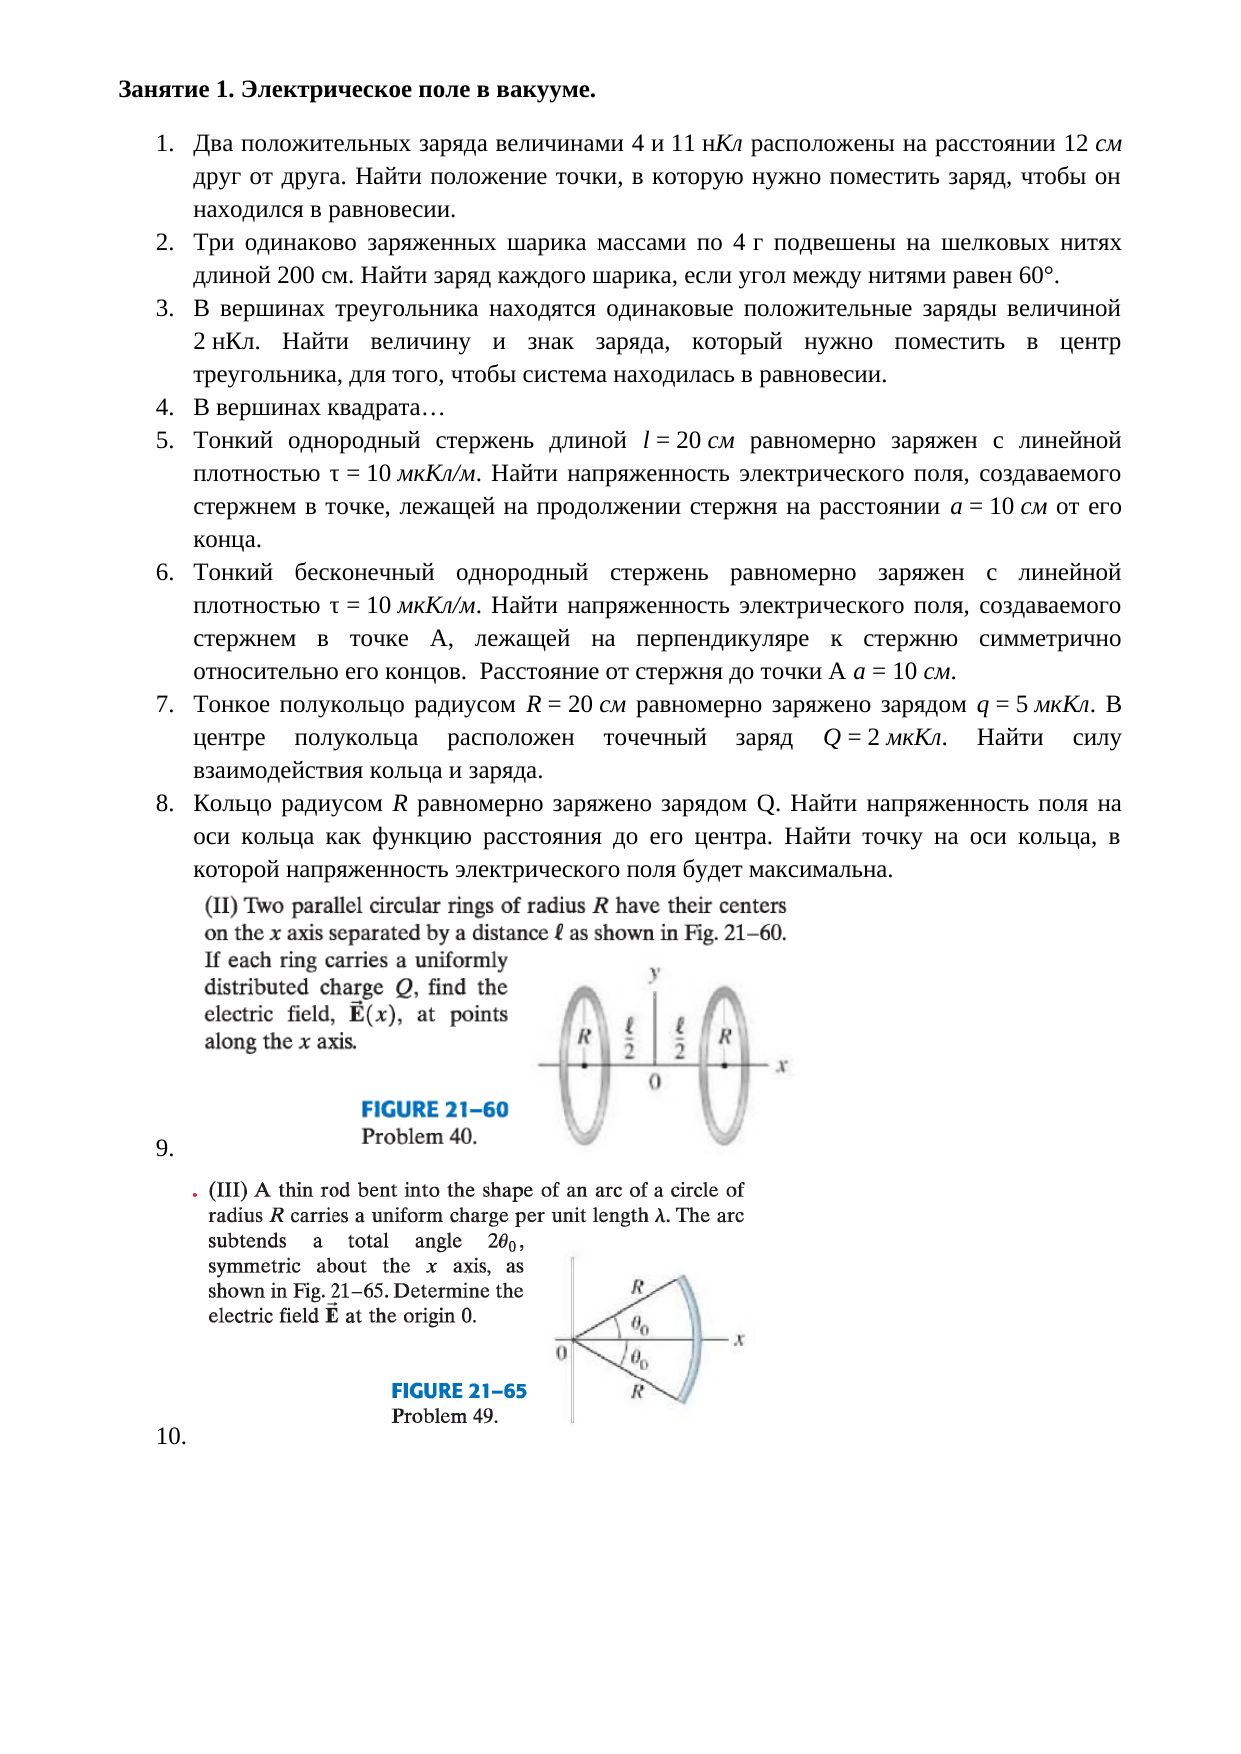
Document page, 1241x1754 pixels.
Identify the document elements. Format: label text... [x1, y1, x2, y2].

list В вершинах квадрата… [156, 392, 1122, 421]
list Два положительных заряда величинами 4 и 11 нКл расположены на расстоянии 12 см друг от друга. Найти положение точки, в которую нужно поместить заряд, чтобы он находился в равновесии. [156, 128, 1122, 222]
text Занятие 1. Электрическое поле в вакууме. [118, 74, 1122, 103]
list Кольцо радиусом R равномерно заряжено зарядом Q. Найти напряженность поля на оси кольца как функцию расстояния до его центра. Найти точку на оси кольца, в которой напряженность электрического поля будет максимальна. [156, 788, 1122, 883]
picture [193, 887, 819, 1157]
list Тонкий однородный стержень длиной l = 20 см равномерно заряжен с линейной плотностью τ = 10 мкКл/м. Найти напряженность электрического поля, создаваемого стержнем в точке, лежащей на продолжении стержня на расстоянии a = 10 см от его конца. [156, 425, 1122, 553]
list В вершинах треугольника находятся одинаковые положительные заряды величиной 2 нКл. Найти величину и знак заряда, который нужно поместить в центр треугольника, для того, чтобы система находилась в равновесии. [156, 293, 1122, 388]
picture [193, 1166, 813, 1445]
list Три одинаково заряженных шарика массами по 4 г подвешены на шелковых нитях длиной 200 см. Найти заряд каждого шарика, если угол между нитями равен 60°. [156, 227, 1122, 288]
list Тонкий бесконечный однородный стержень равномерно заряжен с линейной плотностью τ = 10 мкКл/м. Найти напряженность электрического поля, создаваемого стержнем в точке А, лежащей на перпендикуляре к стержню симметрично относительно его концов. Расстояние от стержня до точки А a = 10 см. [156, 557, 1122, 685]
list Тонкое полукольцо радиусом R = 20 см равномерно заряжено зарядом q = 5 мкКл. В центре полукольца расположен точечный заряд Q = 2 мкКл. Найти силу взаимодействия кольца и заряда. [156, 689, 1122, 784]
